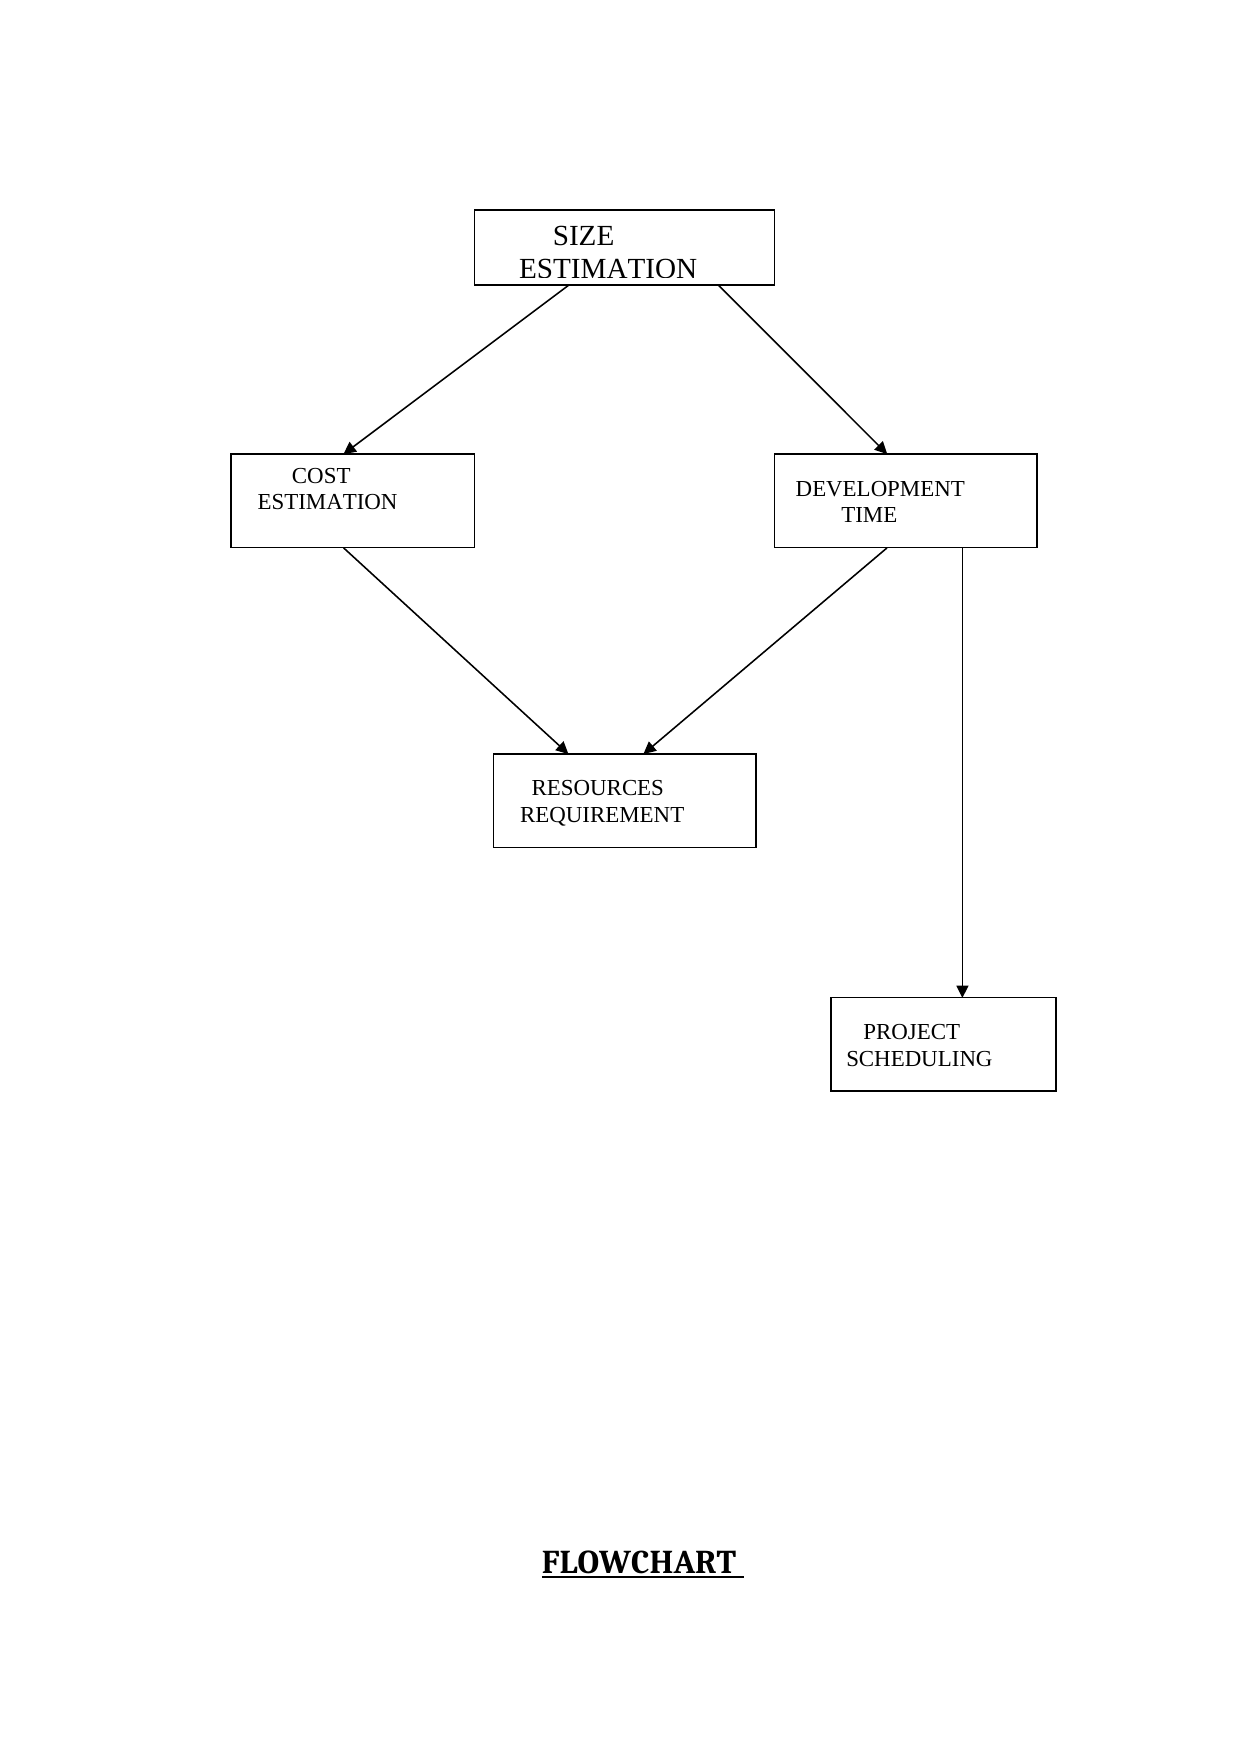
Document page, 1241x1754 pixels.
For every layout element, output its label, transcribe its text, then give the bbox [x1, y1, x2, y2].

text FLOWCHART [212, 1544, 1065, 1582]
